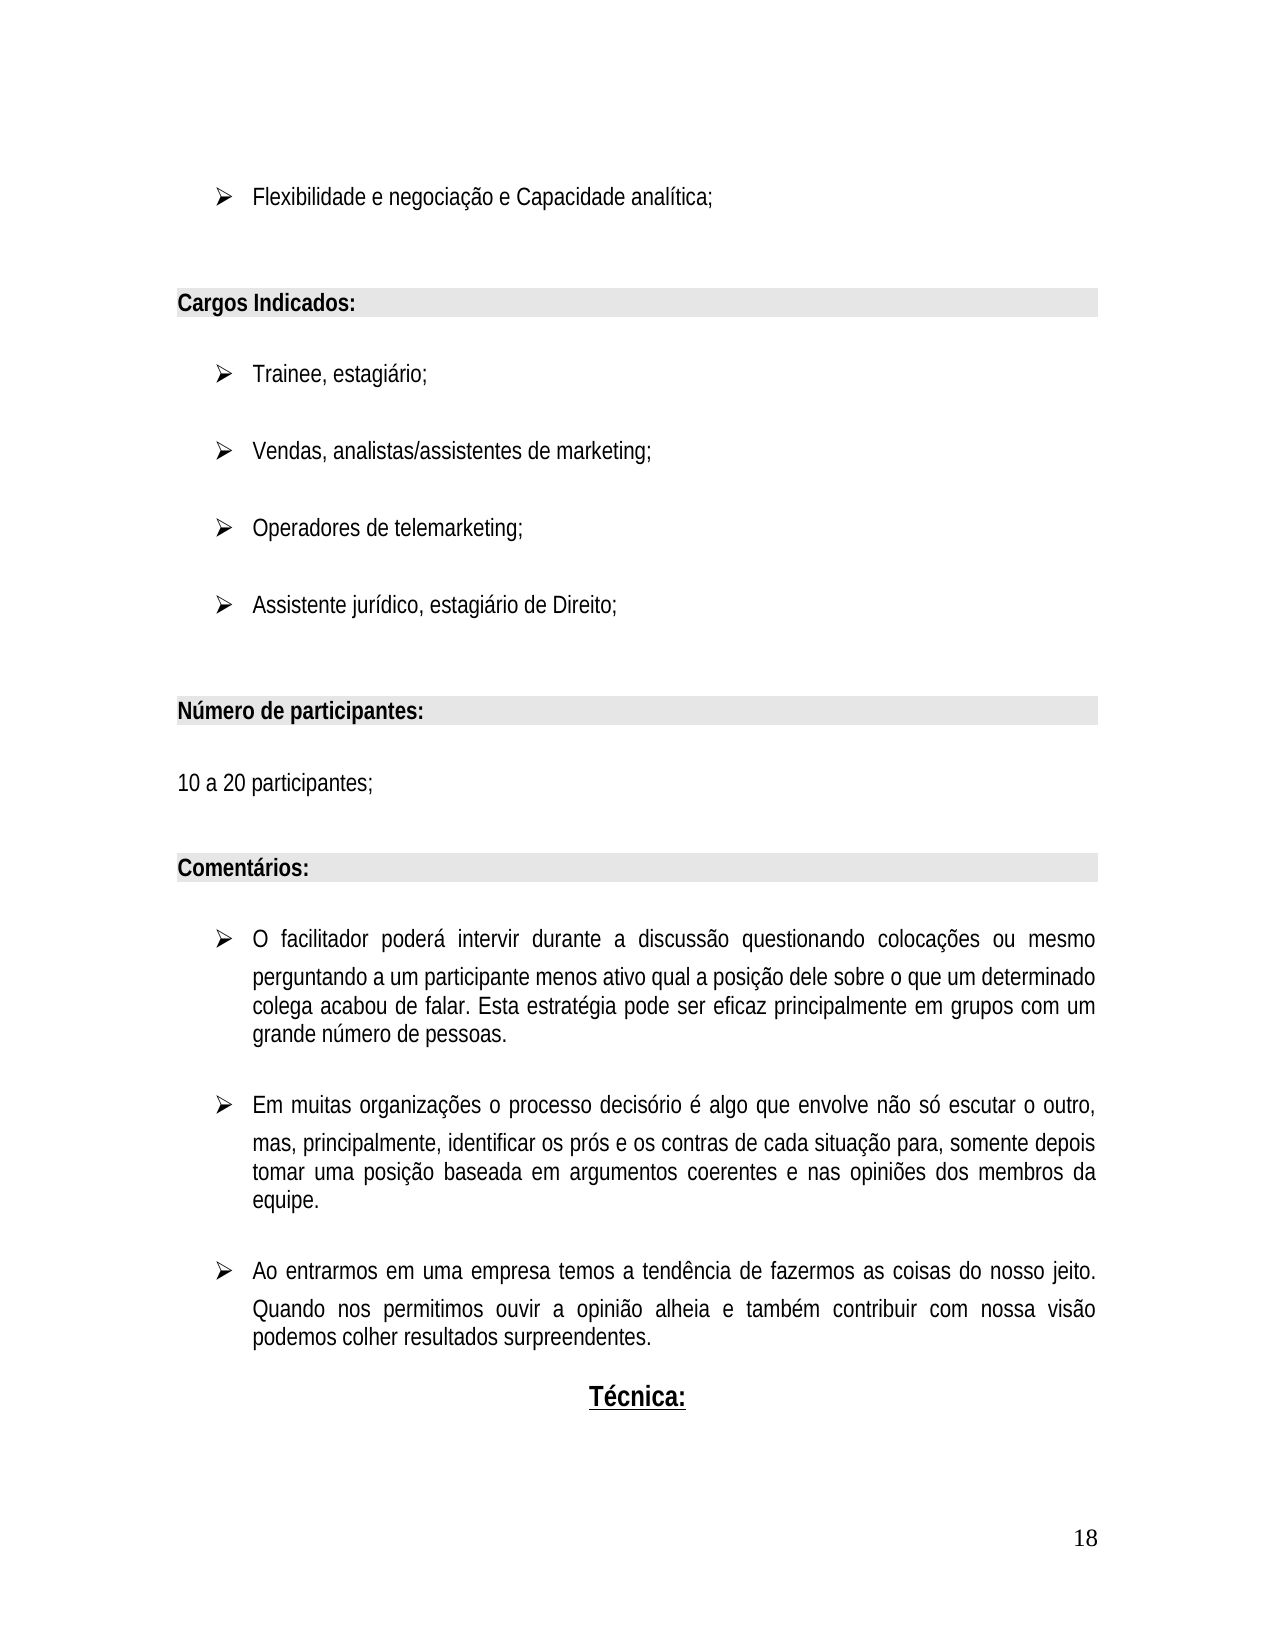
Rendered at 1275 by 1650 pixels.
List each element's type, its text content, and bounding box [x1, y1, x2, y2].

list Flexibilidade e negociação e Capacidade analítica; [215, 168, 1098, 220]
text Técnica: [177, 1379, 1098, 1413]
text Número de participantes: [177, 696, 1098, 725]
text Cargos Indicados: [177, 288, 1098, 317]
text Comentários: [177, 853, 1098, 882]
list Operadores de telemarketing; [215, 499, 1098, 551]
text 10 a 20 participantes; [177, 768, 1098, 796]
list Assistente jurídico, estagiário de Direito; [215, 576, 1098, 627]
list Ao entrarmos em uma empresa temos a tendência de fazermos as coisas do nosso jeito. Quando nos permitimos ouvir a opinião alheia e também contribuir com nossa visão podemos colher resultados surpreendentes. [215, 1242, 1098, 1351]
list O facilitador poderá intervir durante a discussão questionando colocações ou mesmo perguntando a um participante menos ativo qual a posição dele sobre o que um determinado colega acabou de falar. Esta estratégia pode ser eficaz principalmente em grupos com um grande número de pessoas. [215, 911, 1098, 1048]
list Vendas, analistas/assistentes de marketing; [215, 422, 1098, 474]
list Em muitas organizações o processo decisório é algo que envolve não só escutar o outro, mas, principalmente, identificar os prós e os contras de cada situação para, somente depois tomar uma posição baseada em argumentos coerentes e nas opiniões dos membros da equipe. [215, 1077, 1098, 1214]
list Trainee, estagiário; [215, 346, 1098, 397]
